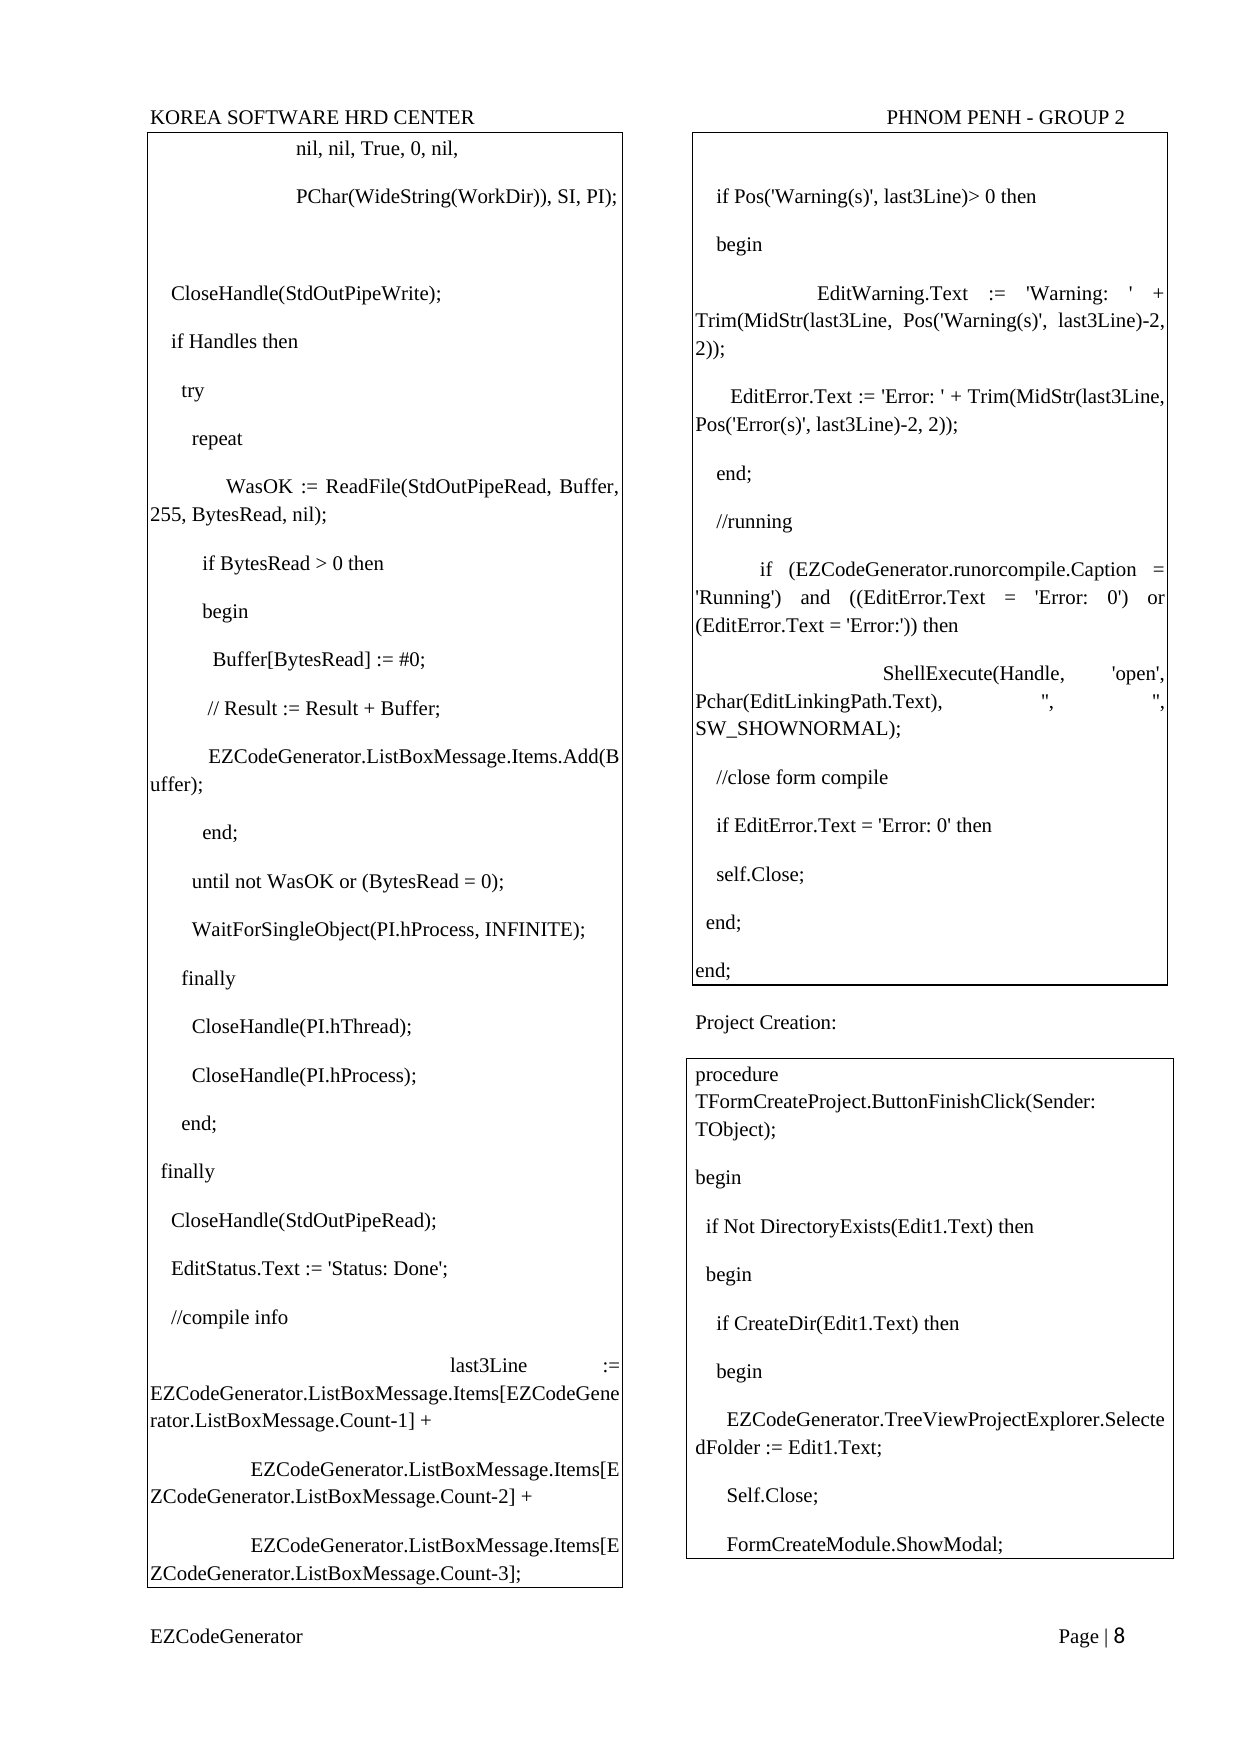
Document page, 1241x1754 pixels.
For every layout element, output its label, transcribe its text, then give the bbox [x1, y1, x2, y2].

text //compile info [148, 1302, 622, 1329]
text Project Creation: [695, 1010, 1165, 1034]
text FormCreateModule.ShowModal; [687, 1529, 1173, 1558]
text // Result := Result + Buffer; [148, 693, 622, 720]
text until not WasOK or (BytesRead = 0); [148, 866, 622, 893]
text if (EZCodeGenerator.runorcompile.Caption = 'Running') and ((EditError.Text = 'Error: 0') or (EditError.Text = 'Error:')) then [693, 554, 1167, 637]
text PChar(WideString(WorkDir)), SI, PI); [148, 181, 622, 208]
text WasOK := ReadFile(StdOutPipeRead, Buffer, 255, BytesRead, nil); [148, 471, 622, 526]
text end; [148, 1108, 622, 1135]
text //close form compile [693, 761, 1167, 789]
text CloseHandle(PI.hProcess); [148, 1059, 622, 1087]
text ShellExecute(Handle, 'open', Pchar(EditLinkingPath.Text), '', '', SW_SHOWNORMAL); [693, 658, 1167, 740]
text EZCodeGenerator.ListBoxMessage.Items.Add(Buffer); [148, 741, 622, 796]
text EZCodeGenerator.TreeViewProjectExplorer.SelectedFolder := Edit1.Text; [687, 1404, 1173, 1459]
text if Not DirectoryExists(Edit1.Text) then [687, 1210, 1173, 1238]
text nil, nil, True, 0, nil, [148, 133, 622, 159]
text EZCodeGenerator.ListBoxMessage.Items[EZCodeGenerator.ListBoxMessage.Count-3]; [148, 1530, 622, 1587]
text EZCodeGenerator.ListBoxMessage.Items[EZCodeGenerator.ListBoxMessage.Count-2] + [148, 1454, 622, 1508]
text CloseHandle(PI.hThread); [148, 1011, 622, 1038]
text repeat [148, 423, 622, 450]
text begin [693, 229, 1167, 256]
text begin [687, 1259, 1173, 1286]
text Buffer[BytesRead] := #0; [148, 644, 622, 671]
text begin [148, 596, 622, 623]
text Self.Close; [687, 1480, 1173, 1507]
text WaitForSingleObject(PI.hProcess, INFINITE); [148, 914, 622, 941]
text procedure TFormCreateProject.ButtonFinishClick(Sender: TObject); [687, 1059, 1173, 1141]
text if CreateDir(Edit1.Text) then [687, 1307, 1173, 1334]
text CloseHandle(StdOutPipeRead); [148, 1205, 622, 1232]
text //running [693, 506, 1167, 533]
text finally [148, 1156, 622, 1183]
text self.Close; [693, 858, 1167, 886]
text end; [148, 817, 622, 844]
text try [148, 374, 622, 402]
text EditWarning.Text := 'Warning: ' + Trim(MidStr(last3Line, Pos('Warning(s)', last3Line)-2, 2)); [693, 278, 1167, 360]
text if Pos('Warning(s)', last3Line)> 0 then [693, 181, 1167, 208]
text EditStatus.Text := 'Status: Done'; [148, 1253, 622, 1280]
text if EditError.Text = 'Error: 0' then [693, 810, 1167, 837]
text begin [687, 1162, 1173, 1189]
text CloseHandle(StdOutPipeWrite); [148, 278, 622, 305]
text begin [687, 1356, 1173, 1383]
text EditError.Text := 'Error: ' + Trim(MidStr(last3Line, Pos('Error(s)', last3Line)-2, 2)); [693, 381, 1167, 436]
text end; [693, 457, 1167, 484]
text end; [693, 955, 1167, 984]
text if BytesRead > 0 then [148, 547, 622, 574]
text finally [148, 962, 622, 990]
text last3Line := EZCodeGenerator.ListBoxMessage.Items[EZCodeGenerator.ListBoxMessage.Count-1] + [148, 1350, 622, 1432]
text if Handles then [148, 326, 622, 353]
text end; [693, 907, 1167, 934]
